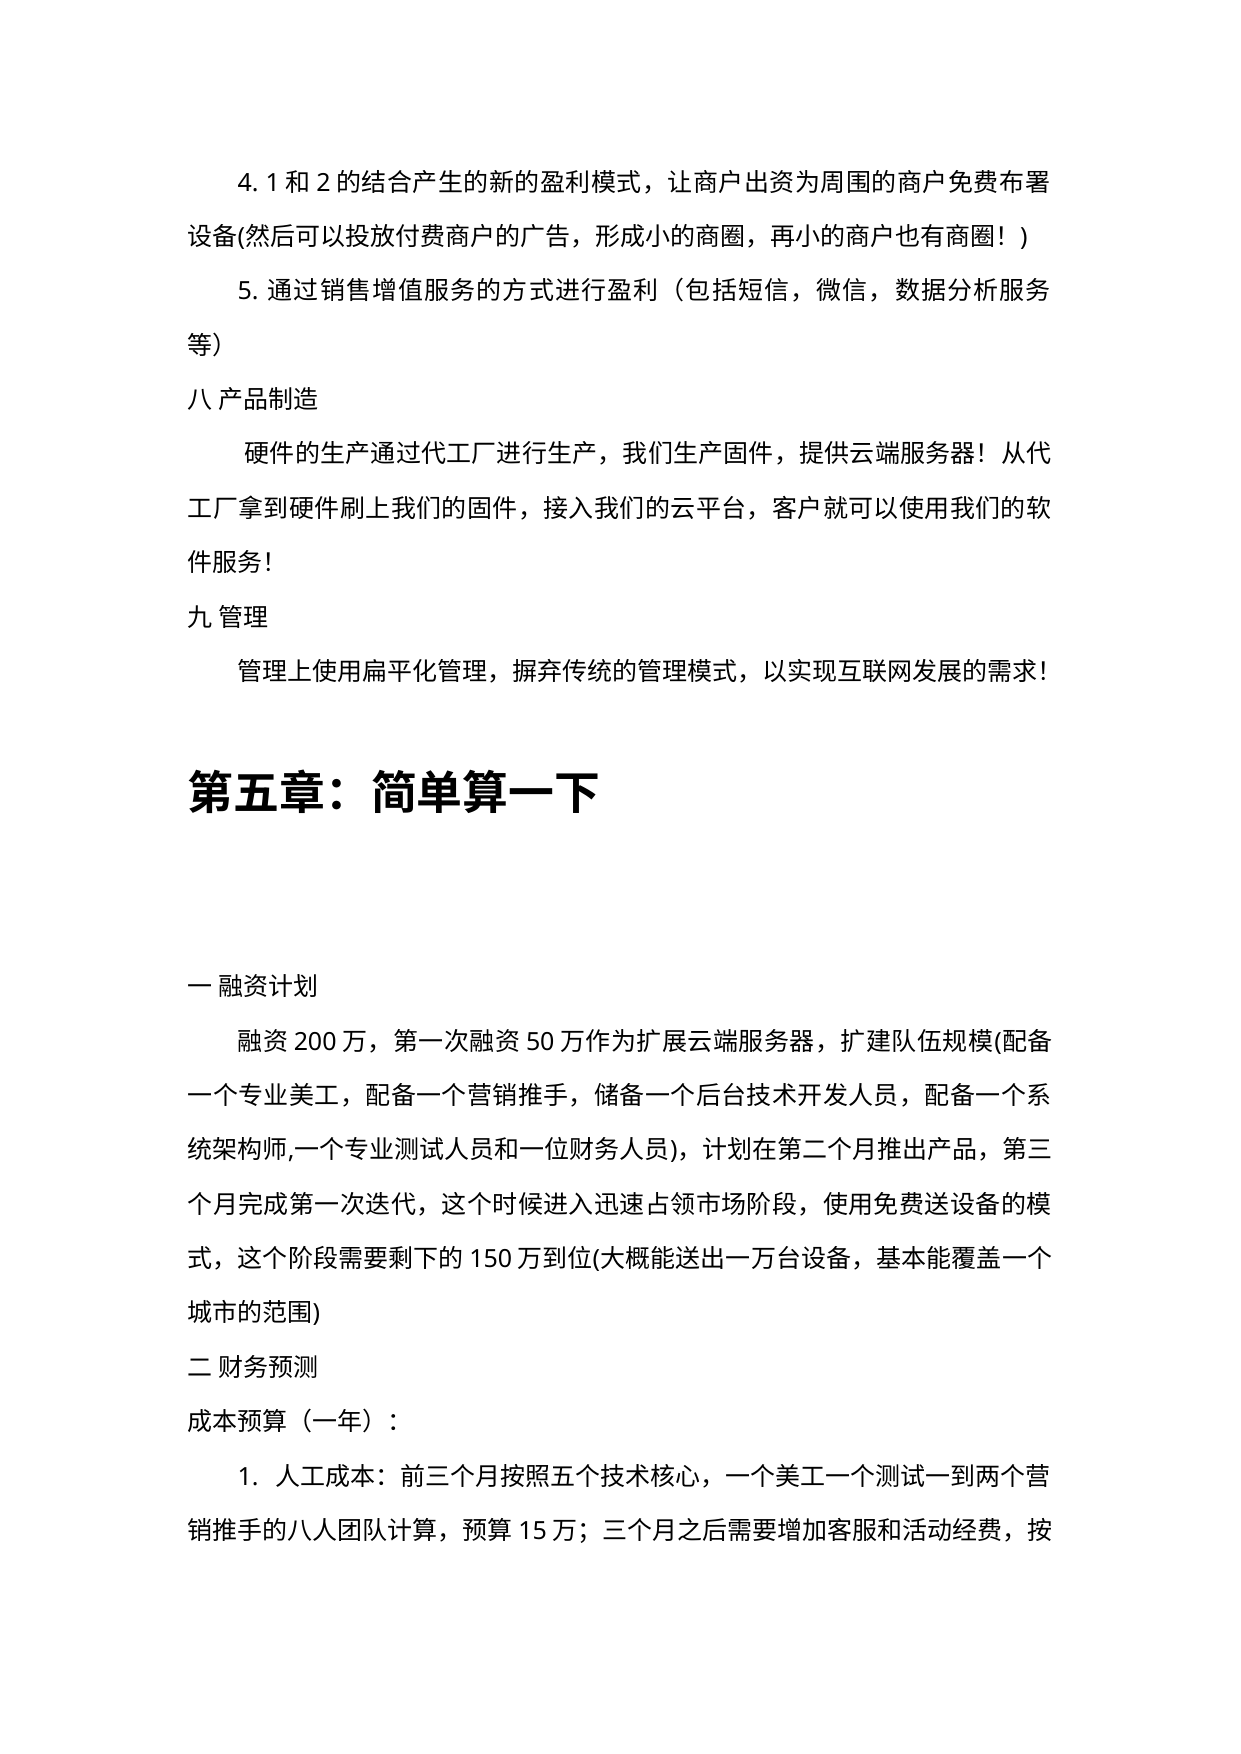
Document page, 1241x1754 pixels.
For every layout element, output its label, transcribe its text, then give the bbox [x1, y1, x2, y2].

text 4. 1和2的结合产生的新的盈利模式，让商户出资为周围的商户免费布署设备(然后可以投放付费商户的广告，形成小的商圈，再小的商户也有商圈！) [187, 162, 1053, 253]
text 成本预算（一年）： [187, 1402, 1053, 1438]
text 融资200万，第一次融资50万作为扩展云端服务器，扩建队伍规模(配备一个专业美工，配备一个营销推手，储备一个后台技术开发人员，配备一个系统架构师,一个专业测试人员和一位财务人员)，计划在第二个月推出产品，第三个月完成第一次迭代，这个时候进入迅速占领市场阶段，使用免费送设备的模式，这个阶段需要剩下的150万到位(大概能送出一万台设备，基本能覆盖一个城市的范围) [187, 1021, 1053, 1329]
text 九 管理 [187, 597, 1053, 633]
subtitle 第五章：简单算一下 [187, 741, 1053, 839]
text 硬件的生产通过代工厂进行生产，我们生产固件，提供云端服务器！从代工厂拿到硬件刷上我们的固件，接入我们的云平台，客户就可以使用我们的软件服务！ [187, 434, 1053, 579]
text 5. 通过销售增值服务的方式进行盈利（包括短信，微信，数据分析服务等） [187, 271, 1053, 361]
text 管理上使用扁平化管理，摒弃传统的管理模式，以实现互联网发展的需求！ [187, 651, 1053, 688]
text 八 产品制造 [187, 379, 1053, 416]
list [187, 1456, 1053, 1547]
text 二 财务预测 [187, 1347, 1053, 1383]
text 一 融资计划 [187, 967, 1053, 1003]
